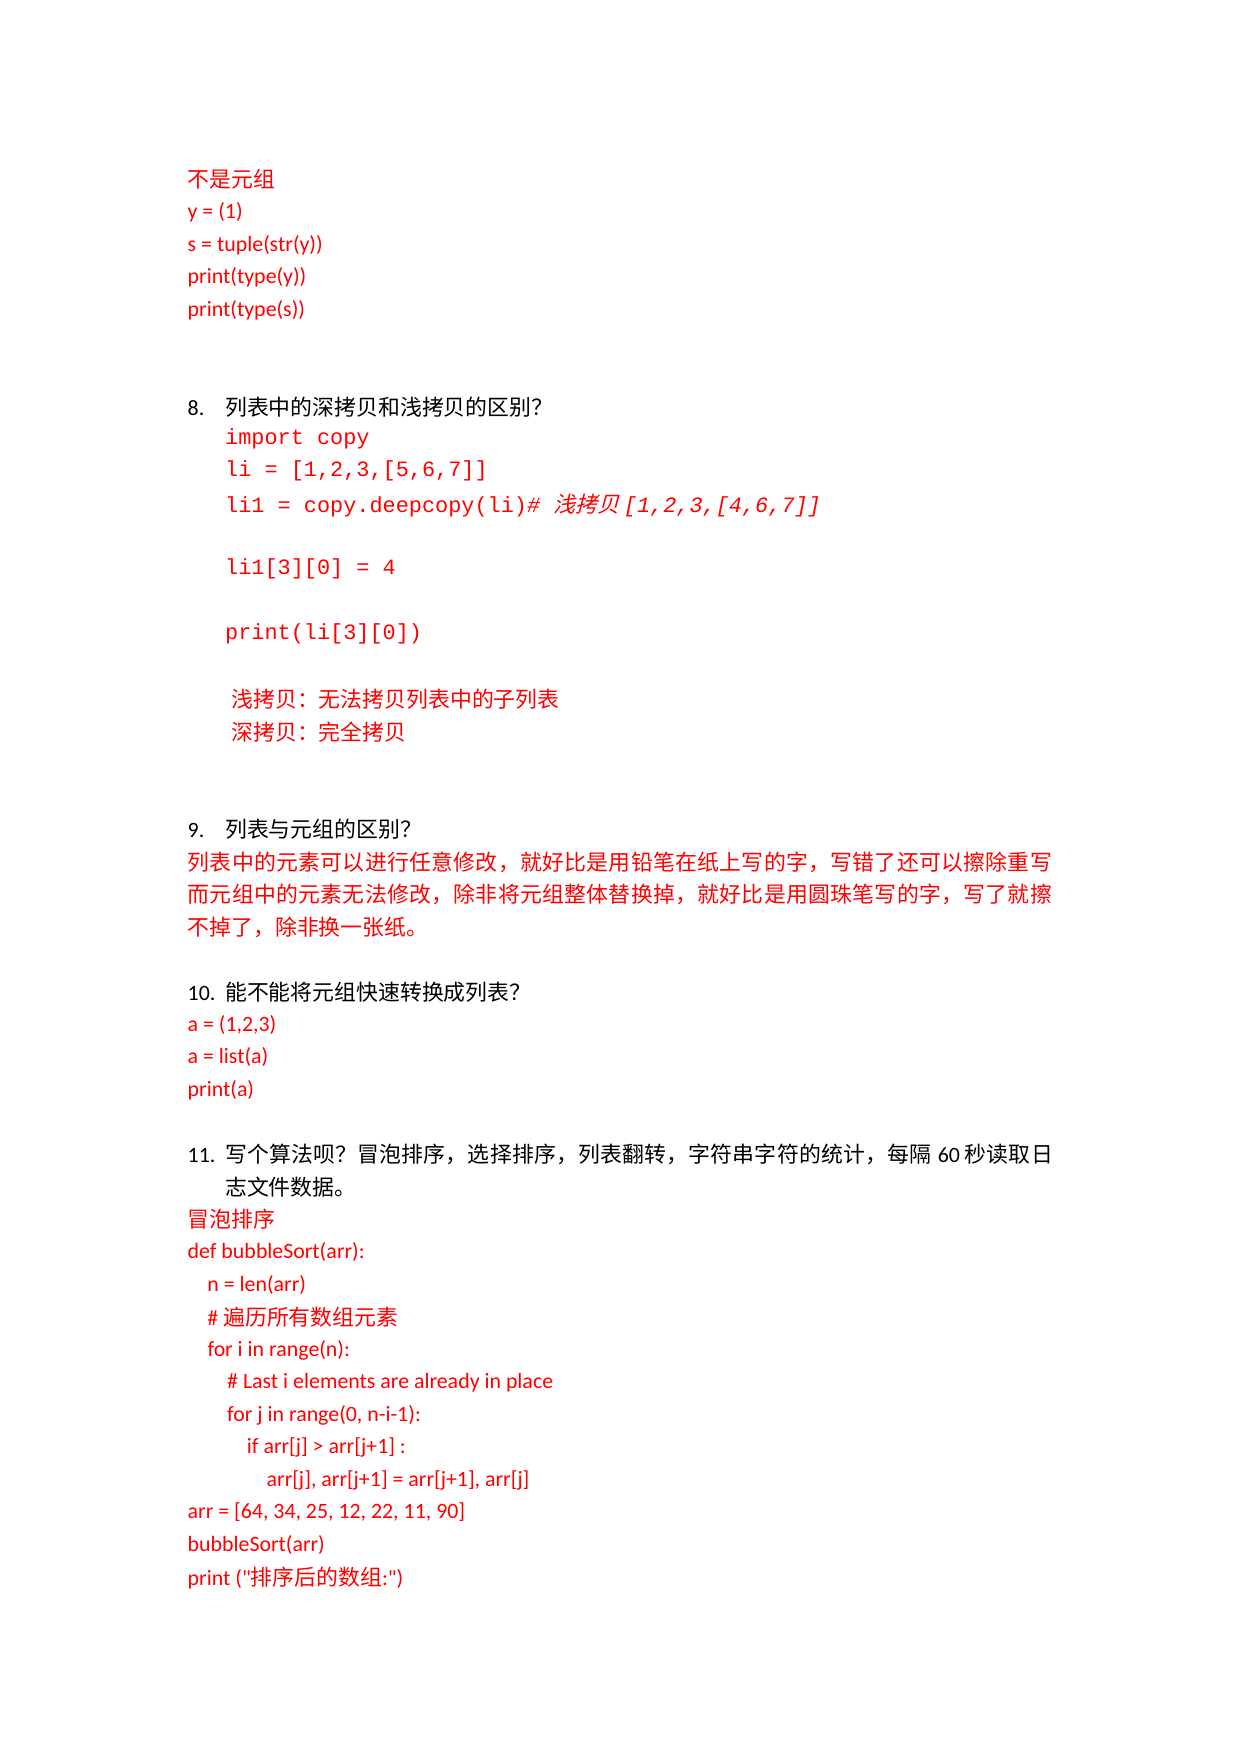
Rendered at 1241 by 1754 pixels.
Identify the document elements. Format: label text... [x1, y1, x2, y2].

list 能不能将元组快速转换成列表？ [187, 974, 1053, 1007]
list import copy li = [1,2,3,[5,6,7]] li1 = copy.deepcopy(li)# 浅拷贝 [1,2,3,[4,6,7]] li1[3][0] = 4 print(li[3][0]) [225, 422, 1053, 649]
text arr[j], arr[j+1] = arr[j+1], arr[j] [187, 1462, 1053, 1494]
text a = list(a) [187, 1039, 1053, 1072]
text n = len(arr) [187, 1267, 1053, 1299]
text # 遍历所有数组元素 [187, 1299, 1053, 1332]
text for i in range(n): [187, 1332, 1053, 1364]
text 深拷贝：完全拷贝 [187, 714, 1053, 747]
text print(type(s)) [187, 292, 1053, 324]
list 列表中的深拷贝和浅拷贝的区别？ [187, 389, 1053, 422]
text # Last i elements are already in place [187, 1364, 1053, 1397]
text 浅拷贝：无法拷贝列表中的子列表 [187, 682, 1053, 714]
text 列表中的元素可以进行任意修改，就好比是用铅笔在纸上写的字，写错了还可以擦除重写；而元组中的元素无法修改，除非将元组整体替换掉，就好比是用圆珠笔写的字，写了就擦不掉了，除非换一张纸。 [187, 844, 1053, 942]
text print(a) [187, 1072, 1053, 1104]
text if arr[j] > arr[j+1] : [187, 1429, 1053, 1462]
list 列表与元组的区别？ [187, 812, 1053, 844]
text y = (1) [187, 194, 1053, 227]
text a = (1,2,3) [187, 1007, 1053, 1039]
text print(type(y)) [187, 259, 1053, 292]
text 不是元组 [187, 162, 1053, 194]
text arr = [64, 34, 25, 12, 22, 11, 90] [187, 1494, 1053, 1527]
text 冒泡排序 [187, 1202, 1053, 1234]
text print ("排序后的数组:") [187, 1559, 1053, 1592]
list 写个算法呗？冒泡排序，选择排序，列表翻转，字符串字符的统计，每隔60秒读取日志文件数据。 [187, 1137, 1053, 1202]
text s = tuple(str(y)) [187, 227, 1053, 259]
text bubbleSort(arr) [187, 1527, 1053, 1559]
text def bubbleSort(arr): [187, 1234, 1053, 1267]
text for j in range(0, n-i-1): [187, 1397, 1053, 1429]
